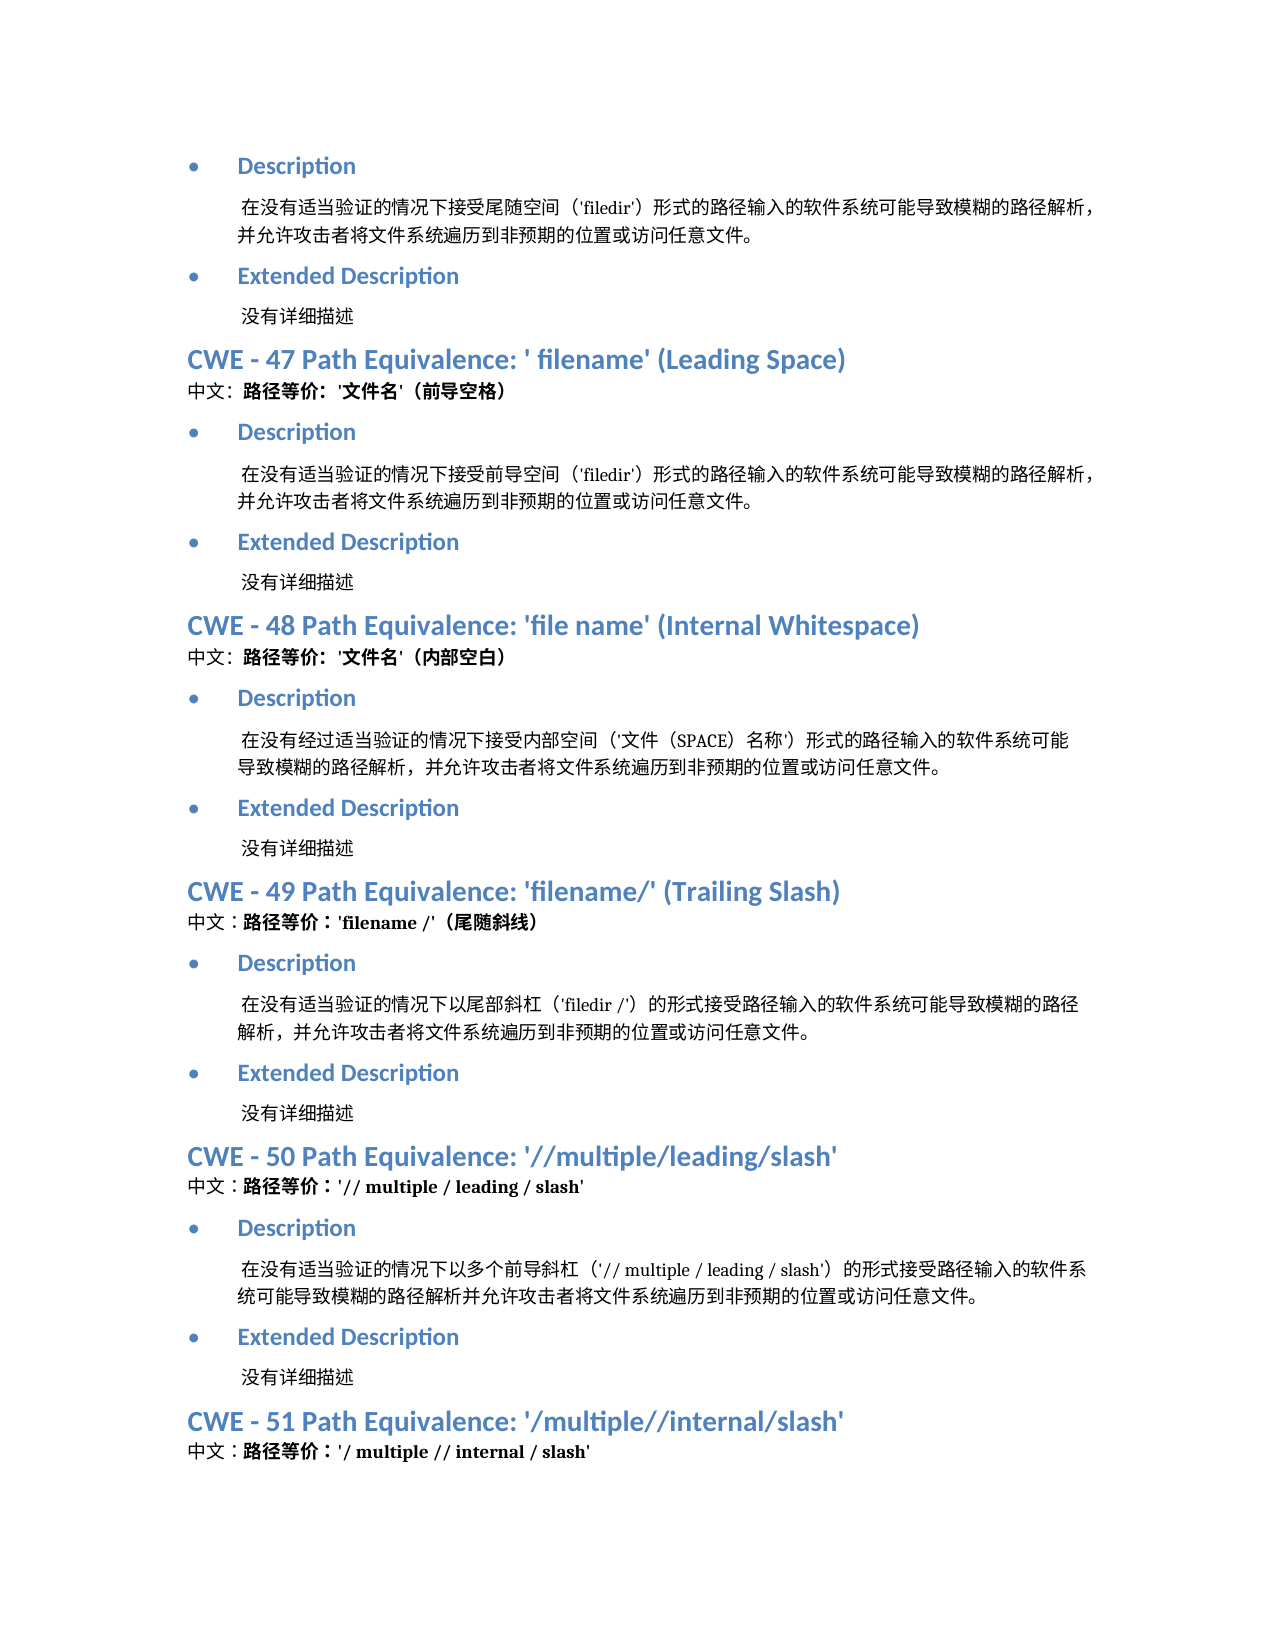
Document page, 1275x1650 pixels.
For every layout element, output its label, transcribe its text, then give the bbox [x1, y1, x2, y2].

subtitle Description [187, 947, 1087, 978]
subtitle CWE - 48 Path Equivalence: 'file name' (Internal Whitespace) [187, 607, 1087, 643]
subtitle Description [187, 1212, 1087, 1242]
subtitle CWE - 47 Path Equivalence: ' filename' (Leading Space) [187, 341, 1087, 377]
subtitle Extended Description [187, 792, 1087, 823]
subtitle Description [187, 682, 1087, 713]
subtitle Extended Description [187, 260, 1087, 290]
subtitle Extended Description [187, 526, 1087, 557]
list 没有详细描述 [187, 569, 1087, 595]
list 在没有适当验证的情况下接受前导空间（'filedir'）形式的路径输入的软件系统可能导致模糊的路径解析，并允许攻击者将文件系统遍历到非预期的位置或访问任意文件。 [187, 459, 1087, 514]
list 没有详细描述 [187, 303, 1087, 328]
subtitle Extended Description [187, 1322, 1087, 1352]
subtitle Description [187, 416, 1087, 447]
text 中文：路径等价：'/ multiple // internal / slash' [187, 1438, 1087, 1464]
subtitle CWE - 50 Path Equivalence: '//multiple/leading/slash' [187, 1138, 1087, 1174]
subtitle Description [187, 150, 1087, 181]
list 在没有经过适当验证的情况下接受内部空间（'文件（SPACE）名称'）形式的路径输入的软件系统可能导致模糊的路径解析，并允许攻击者将文件系统遍历到非预期的位置或访问任意文件。 [187, 726, 1087, 780]
subtitle Extended Description [187, 1057, 1087, 1087]
text 中文：路径等价：'文件名'（前导空格） [187, 377, 1087, 404]
list 在没有适当验证的情况下以尾部斜杠（'filedir /'）的形式接受路径输入的软件系统可能导致模糊的路径解析，并允许攻击者将文件系统遍历到非预期的位置或访问任意文件。 [187, 990, 1087, 1044]
text 中文：路径等价：'// multiple / leading / slash' [187, 1174, 1087, 1199]
list 在没有适当验证的情况下接受尾随空间（'filedir'）形式的路径输入的软件系统可能导致模糊的路径解析，并允许攻击者将文件系统遍历到非预期的位置或访问任意文件。 [187, 193, 1087, 247]
list 在没有适当验证的情况下以多个前导斜杠（'// multiple / leading / slash'）的形式接受路径输入的软件系统可能导致模糊的路径解析并允许攻击者将文件系统遍历到非预期的位置或访问任意文件。 [187, 1255, 1087, 1309]
list 没有详细描述 [187, 1364, 1087, 1390]
list 没有详细描述 [187, 1100, 1087, 1126]
text 中文：路径等价：'文件名'（内部空白） [187, 643, 1087, 670]
text 中文：路径等价：'filename /'（尾随斜线） [187, 909, 1087, 934]
list 没有详细描述 [187, 835, 1087, 861]
subtitle CWE - 49 Path Equivalence: 'filename/' (Trailing Slash) [187, 873, 1087, 909]
subtitle CWE - 51 Path Equivalence: '/multiple//internal/slash' [187, 1403, 1087, 1438]
